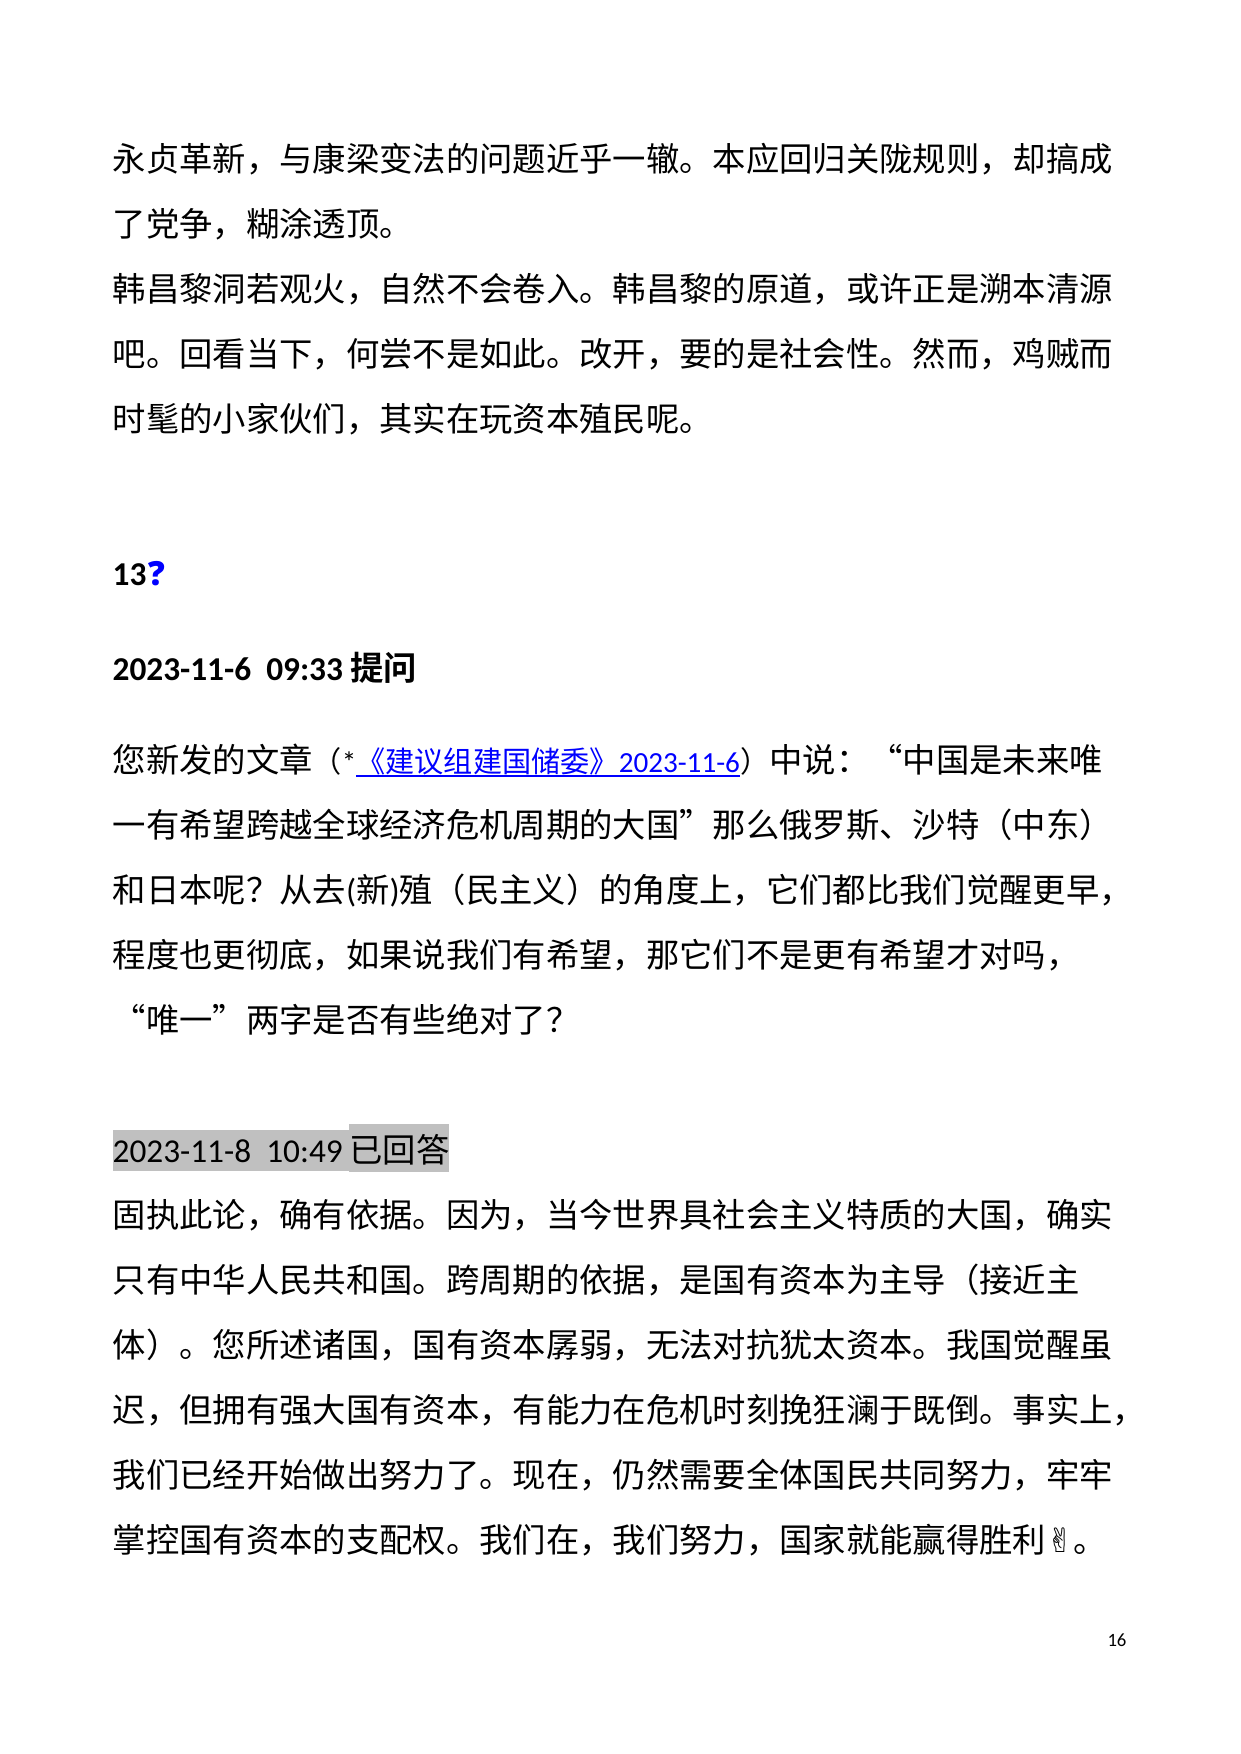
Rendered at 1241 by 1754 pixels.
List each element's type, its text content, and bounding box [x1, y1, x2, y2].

subtitle 2023-11-6 09:33提问 [112, 633, 1126, 698]
text 韩昌黎洞若观火，自然不会卷入。韩昌黎的原道，或许正是溯本清源吧。回看当下，何尝不是如此。改开，要的是社会性。然而，鸡贼而时髦的小家伙们，其实在玩资本殖民呢。 [112, 254, 1126, 449]
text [112, 124, 1126, 254]
text 固执此论，确有依据。因为，当今世界具社会主义特质的大国，确实只有中华人民共和国。跨周期的依据，是国有资本为主导（接近主体）。您所述诸国，国有资本孱弱，无法对抗犹太资本。我国觉醒虽迟，但拥有强大国有资本，有能力在危机时刻挽狂澜于既倒。事实上，我们已经开始做出努力了。现在，仍然需要全体国民共同努力，牢牢掌控国有资本的支配权。我们在，我们努力，国家就能赢得胜利✌。 [112, 1180, 1126, 1570]
text 2023-11-8 10:49已回答 [112, 1115, 1126, 1180]
text 您新发的文章（*《建议组建国储委》2023-11-6）中说：“中国是未来唯一有希望跨越全球经济危机周期的大国”那么俄罗斯、沙特（中东）和日本呢？从去(新)殖（民主义）的角度上，它们都比我们觉醒更早，程度也更彻底，如果说我们有希望，那它们不是更有希望才对吗，“唯一”两字是否有些绝对了？ [112, 725, 1126, 1050]
subtitle 13❓ [112, 541, 1126, 606]
